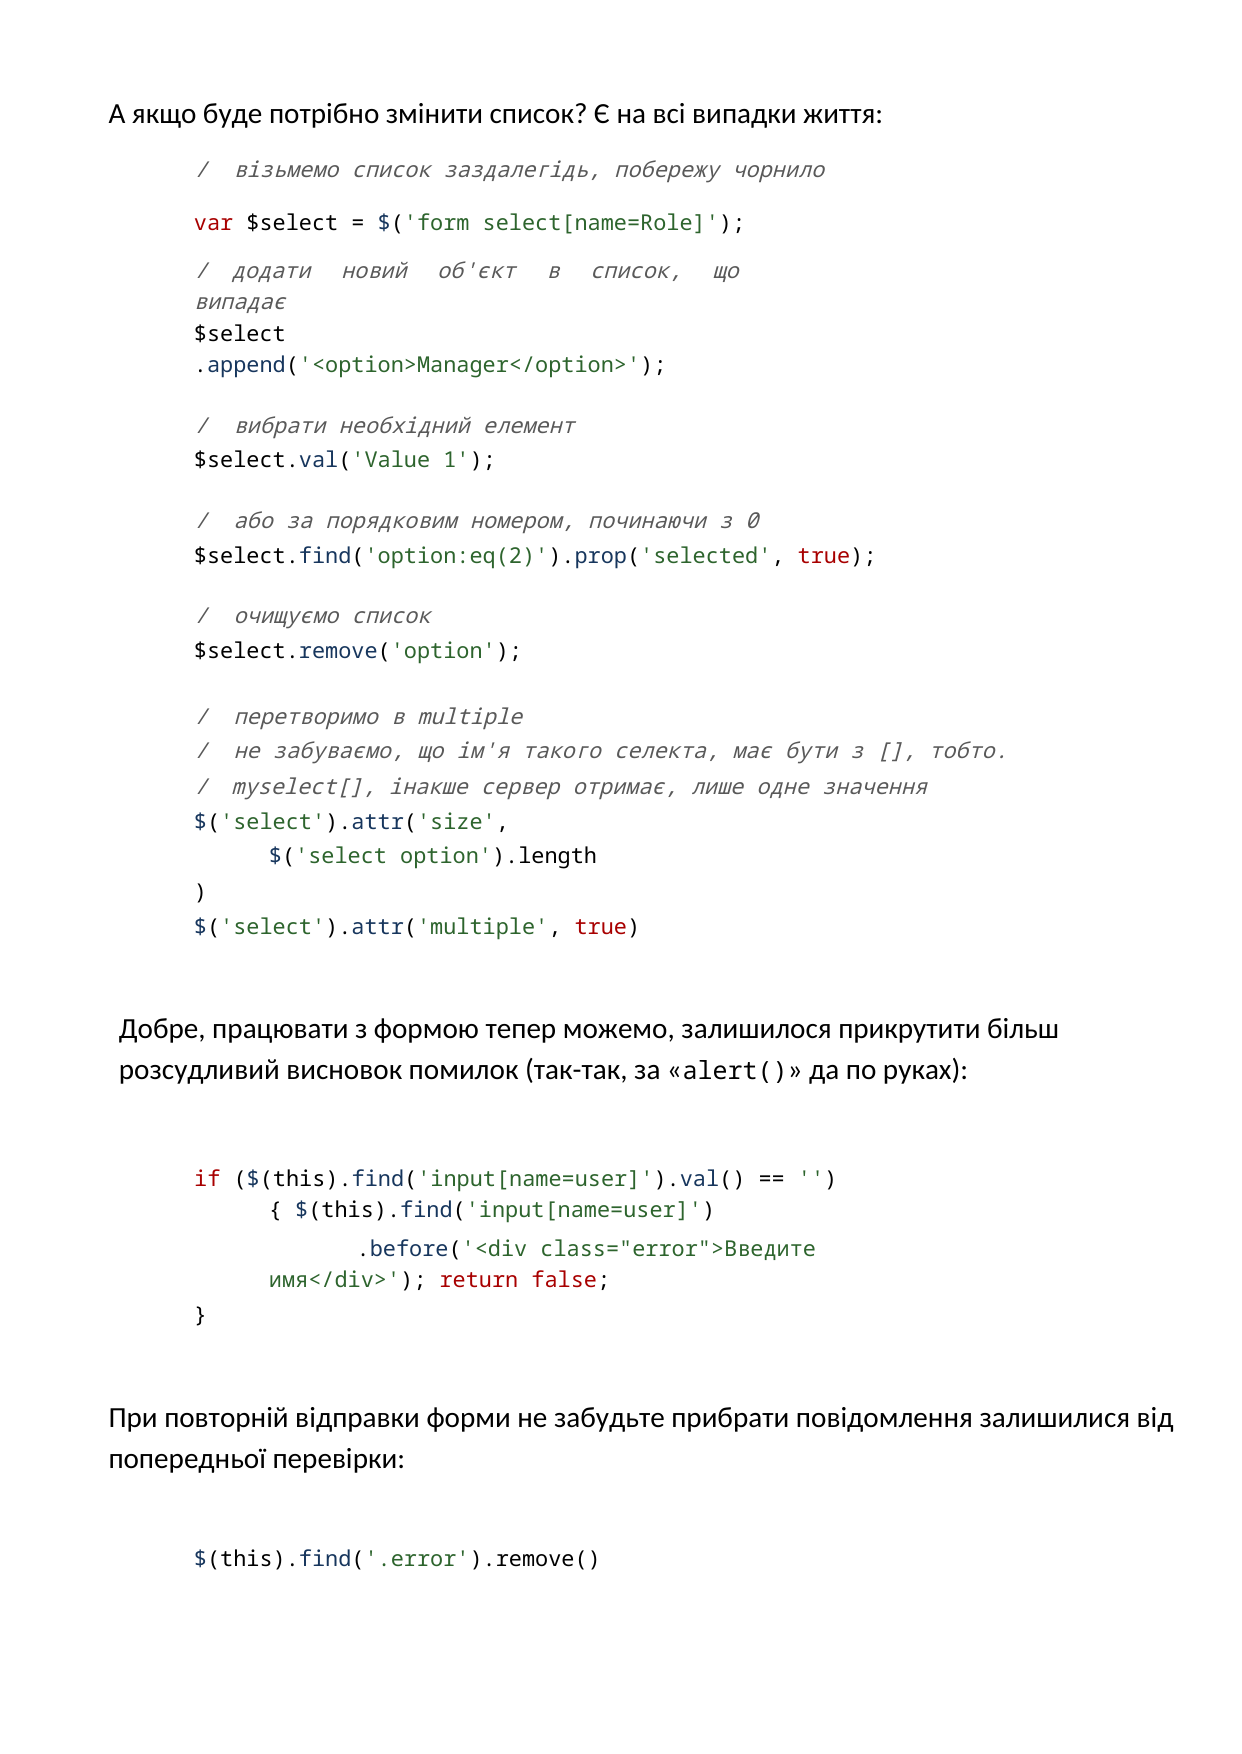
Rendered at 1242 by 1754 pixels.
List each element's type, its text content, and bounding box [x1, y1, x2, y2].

list вибрати необхідний елемент [194, 410, 1176, 439]
list перетворимо в multiple [194, 701, 1176, 731]
text $('select').attr('multiple', true) [194, 911, 1176, 941]
text $('select').attr('size', [194, 806, 1176, 836]
text .before('<div class="error">Введите имя</div>'); return false; [269, 1233, 963, 1294]
text $select.find('option:eq(2)').prop('selected', true); [194, 540, 1176, 569]
text Добре, працювати з формою тепер можемо, залишилося прикрутити більш розсудливий висновок помилок (так-так, за «alert()» да по руках): [119, 1010, 1061, 1087]
text $select.remove('option'); [194, 635, 1176, 664]
text А якщо буде потрібно змінити список? Є на всі випадки життя: [108, 95, 1176, 131]
list не забуваємо, що ім'я такого селекта, має бути з [], тобто. [194, 736, 1176, 765]
text При повторній відправки форми не забудьте прибрати повідомлення залишилися від попередньої перевірки: [108, 1399, 1176, 1476]
list візьмемо список заздалегідь, побережу чорнило [194, 154, 1176, 184]
text $(this).find('.error').remove() [194, 1543, 1176, 1573]
list додати новий об'єкт в список, що випадає $select.append('<option>Manager</option>'); [194, 255, 738, 379]
text $('select option').length [269, 841, 1176, 870]
text ) [194, 876, 1176, 906]
list myselect[], інакше сервер отримає, лише одне значення [194, 771, 1176, 800]
list очищуємо список [194, 599, 1176, 629]
text $select.val('Value 1'); [194, 444, 1176, 474]
text } [194, 1299, 1176, 1329]
text var $select = $('form select[name=Role]'); [194, 207, 1176, 237]
list або за порядковим номером, починаючи з 0 [194, 504, 1176, 534]
text if ($(this).find('input[name=user]').val() == '') { $(this).find('input[name=user]') [194, 1163, 838, 1224]
